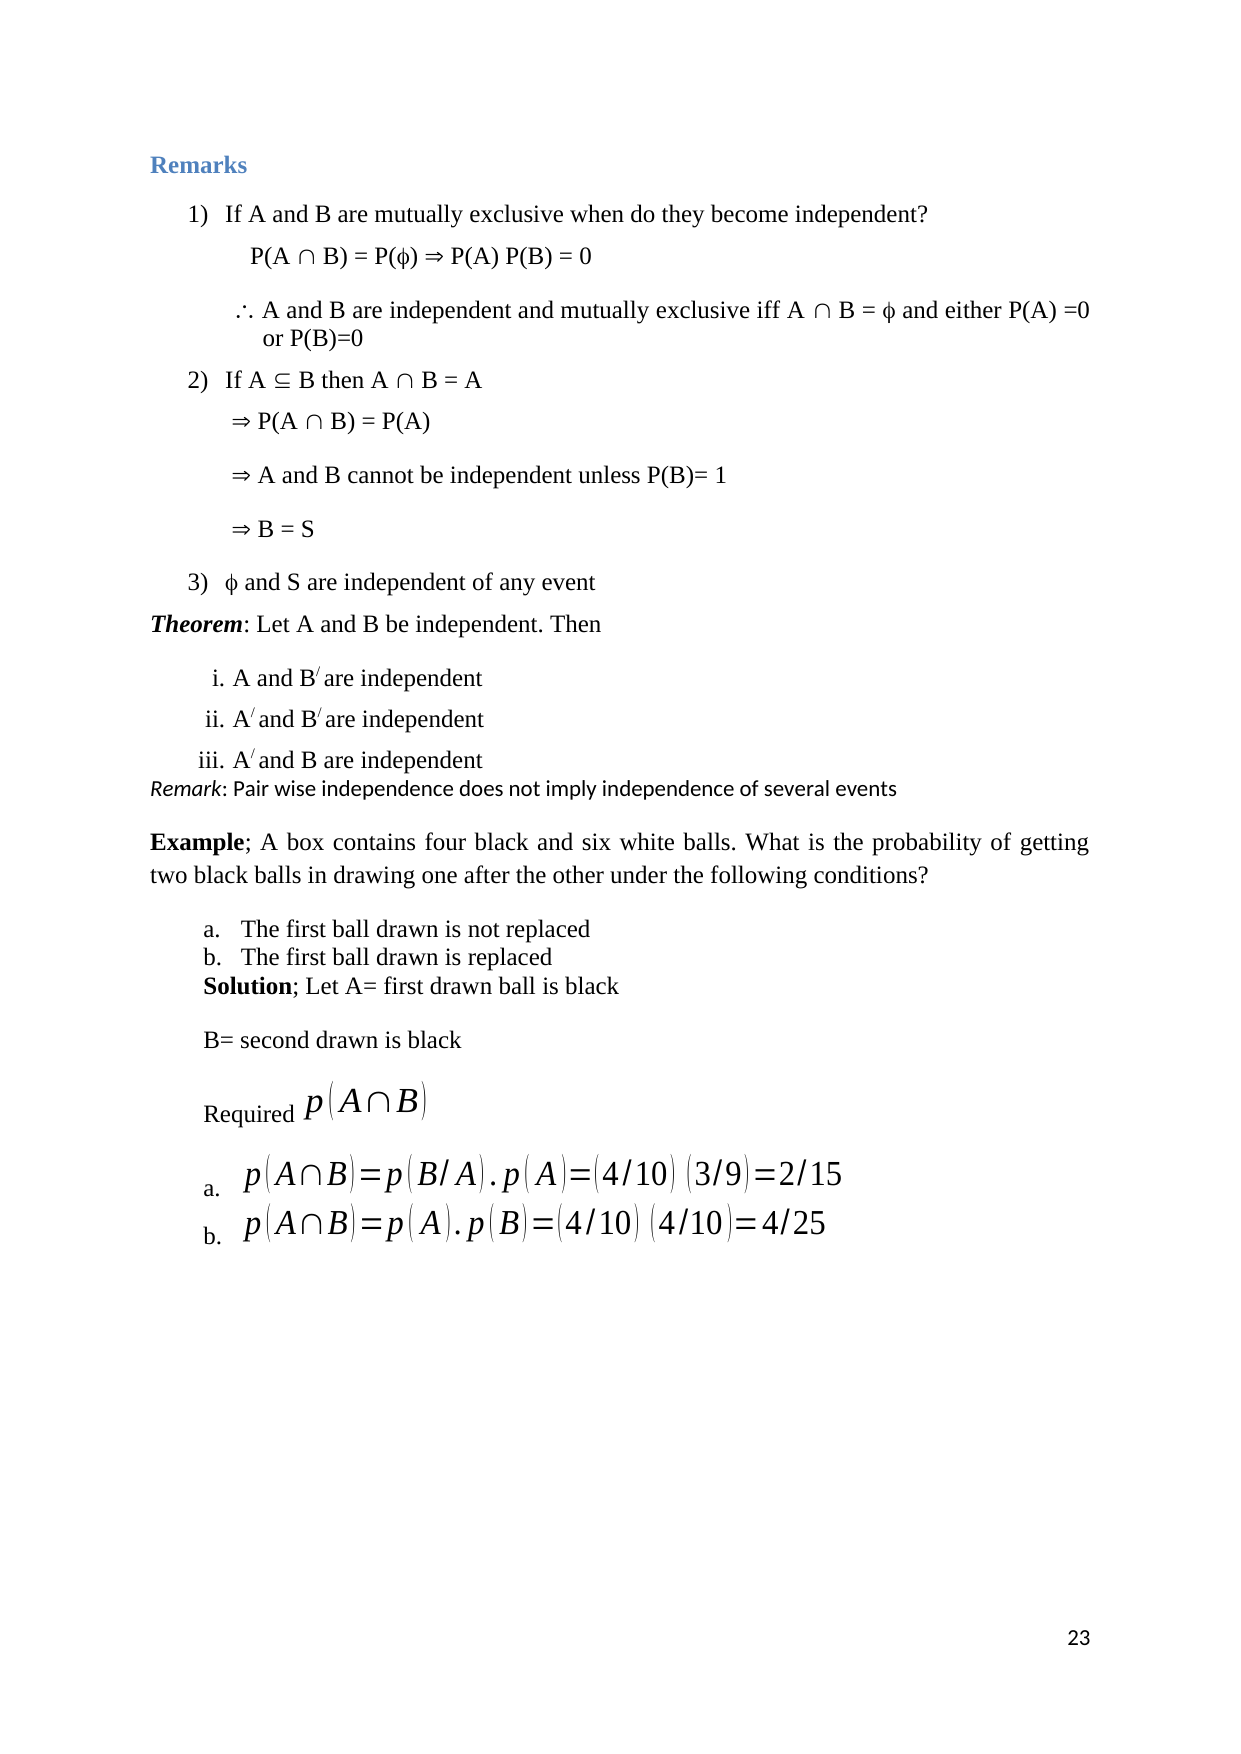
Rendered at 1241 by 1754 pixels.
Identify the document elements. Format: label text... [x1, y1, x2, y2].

list A/ and B are independent [225, 745, 1090, 774]
list A and B/ are independent [225, 663, 1090, 691]
list The first ball drawn is not replaced [203, 914, 1090, 942]
text A and B cannot be independent unless P(B)= 1 [187, 460, 1090, 488]
text Example; A box contains four black and six white balls. What is the probability of getting two black balls in drawing one after the other under the following conditions? [150, 827, 1090, 889]
text P(A B) = P(A) [187, 406, 1090, 435]
text Solution; Let A= first drawn ball is black [203, 971, 1090, 1000]
list A/ and B/ are independent [225, 704, 1090, 733]
text Remarks [150, 150, 1090, 179]
text B = S [187, 514, 1090, 542]
text Theorem: Let A and B be independent. Then [150, 609, 1090, 637]
list and S are independent of any event [187, 567, 1090, 596]
text Required [203, 1079, 1090, 1128]
text Remark: Pair wise independence does not imply independence of several events [150, 774, 1090, 802]
text B= second drawn is black [203, 1025, 1090, 1054]
text P(A B) = P() P(A) P(B) = 0 [187, 241, 1090, 269]
text A and B are independent and mutually exclusive iff A B = and either P(A) =0 or P(B)=0 [187, 295, 1090, 352]
list If A B then A B = A [187, 365, 1090, 393]
list The first ball drawn is replaced [203, 942, 1090, 971]
list If A and B are mutually exclusive when do they become independent? [187, 199, 1090, 228]
